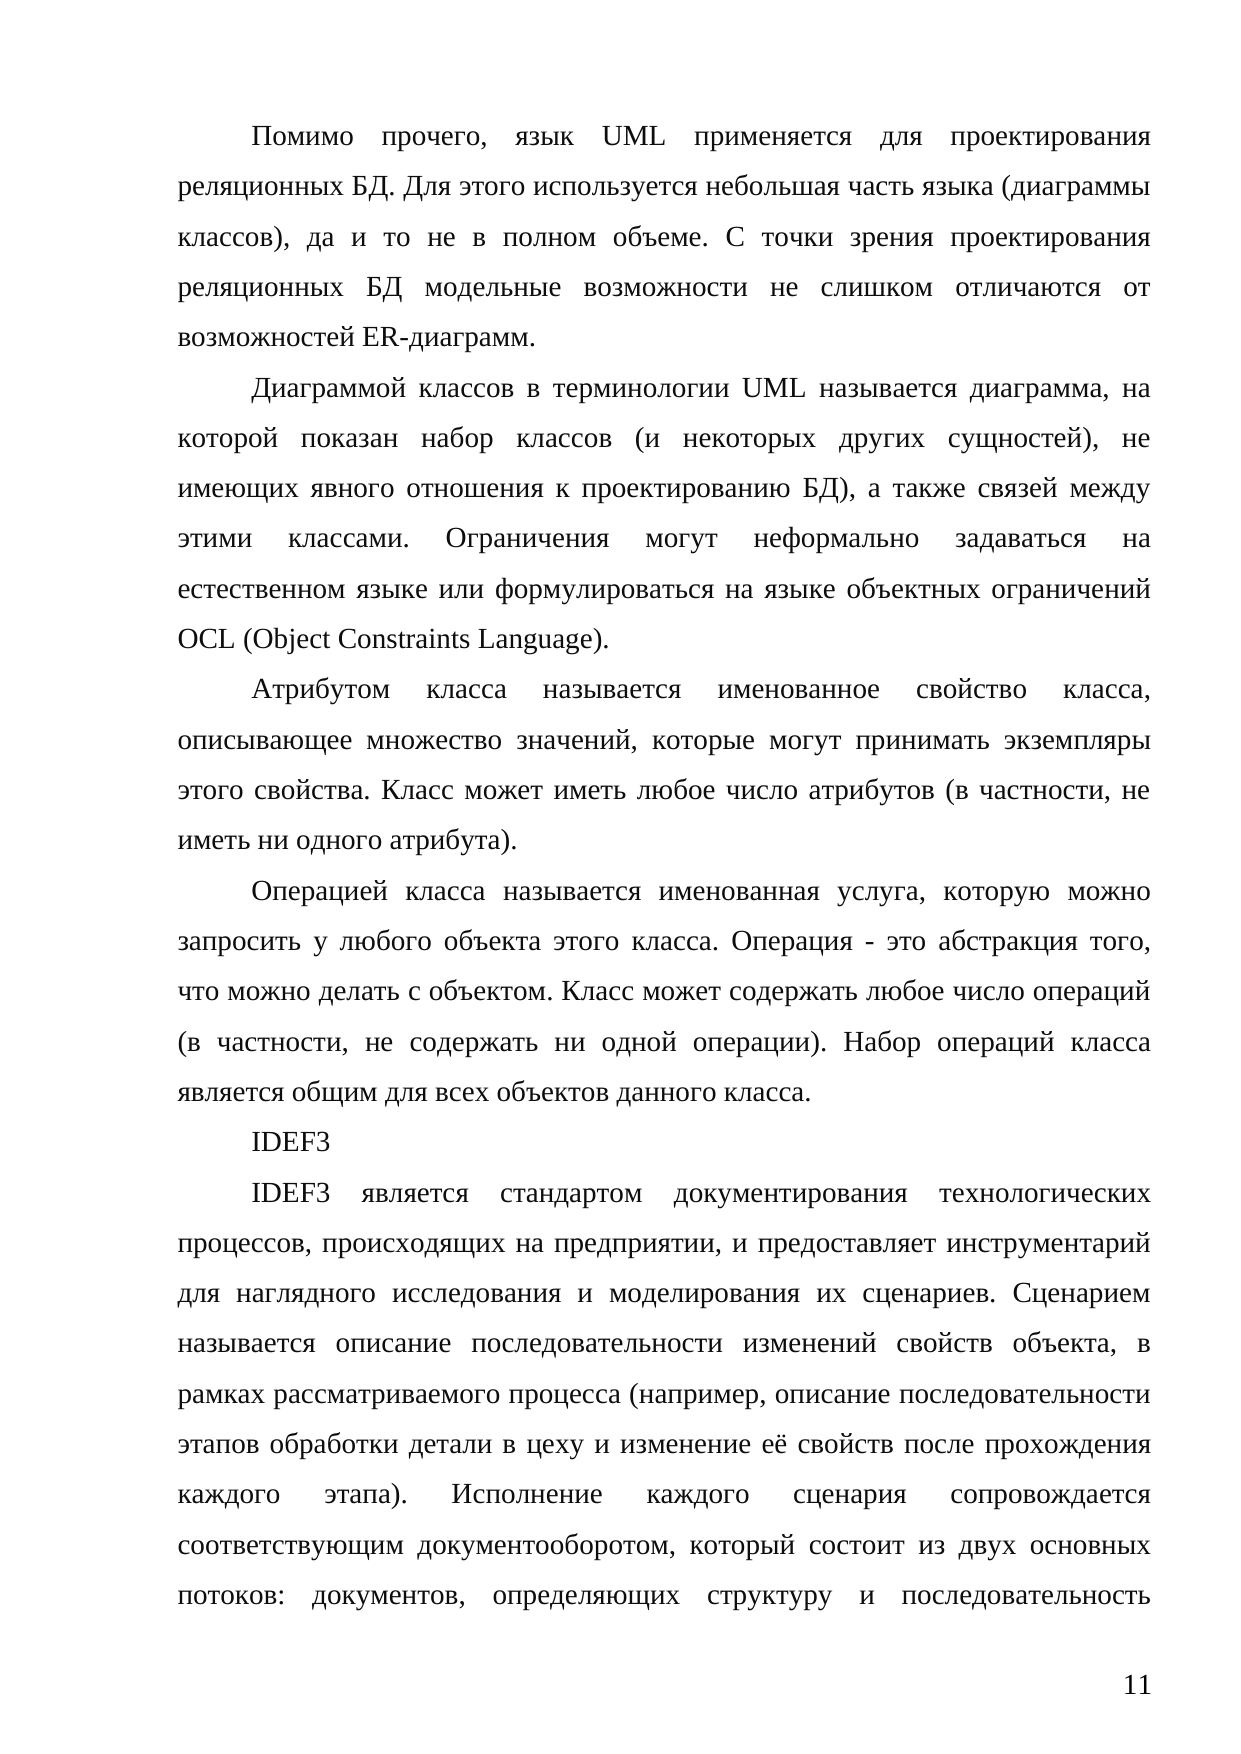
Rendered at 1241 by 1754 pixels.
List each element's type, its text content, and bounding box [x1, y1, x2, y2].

text IDEF3 [177, 1124, 1152, 1158]
text Помимо прочего, язык UML применяется для проектирования реляционных БД. Для этого используется небольшая часть языка (диаграммы классов), да и то не в полном объеме. С точки зрения проектирования реляционных БД модельные возможности не слишком отличаются от возможностей ER-диаграмм. [177, 118, 1152, 353]
text Операцией класса называется именованная услуга, которую можно запросить у любого объекта этого класса. Операция - это абстракция того, что можно делать с объектом. Класс может содержать любое число операций (в частности, не содержать ни одной операции). Набор операций класса является общим для всех объектов данного класса. [177, 873, 1152, 1108]
text Атрибутом класса называется именованное свойство класса, описывающее множество значений, которые могут принимать экземпляры этого свойства. Класс может иметь любое число атрибутов (в частности, не иметь ни одного атрибута). [177, 672, 1152, 856]
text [177, 1175, 1152, 1611]
text Диаграммой классов в терминологии UML называется диаграмма, на которой показан набор классов (и некоторых других сущностей), не имеющих явного отношения к проектированию БД), а также связей между этими классами. Ограничения могут неформально задаваться на естественном языке или формулироваться на языке объектных ограничений OCL (Object Constraints Language). [177, 370, 1152, 655]
